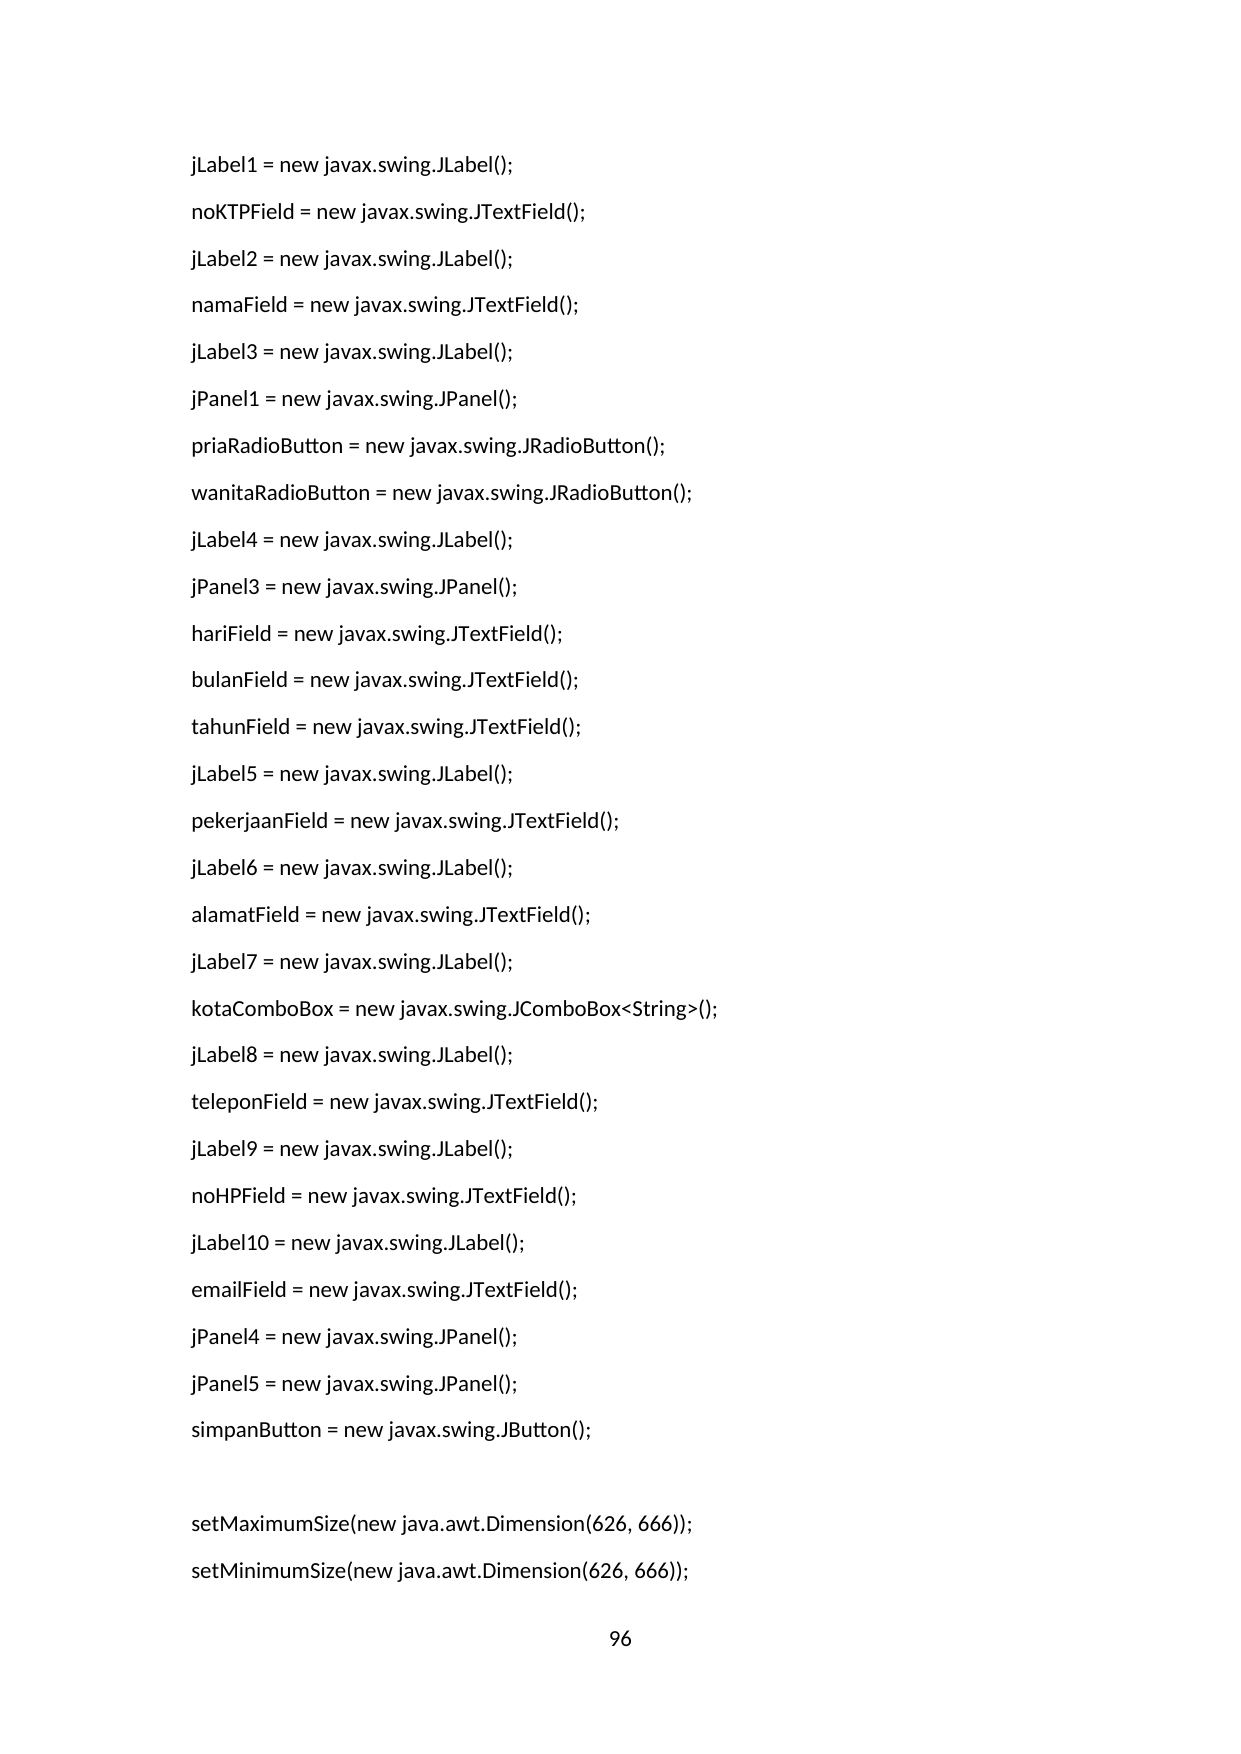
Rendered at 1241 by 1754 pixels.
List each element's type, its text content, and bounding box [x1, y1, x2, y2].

text bulanField = new javax.swing.JTextField(); [150, 666, 1090, 694]
text setMaximumSize(new java.awt.Dimension(626, 666)); [150, 1509, 1090, 1537]
text wanitaRadioButton = new javax.swing.JRadioButton(); [150, 478, 1090, 506]
text alamatField = new javax.swing.JTextField(); [150, 900, 1090, 928]
text jLabel5 = new javax.swing.JLabel(); [150, 759, 1090, 787]
text namaField = new javax.swing.JTextField(); [150, 291, 1090, 319]
text jLabel10 = new javax.swing.JLabel(); [150, 1228, 1090, 1256]
text jLabel8 = new javax.swing.JLabel(); [150, 1041, 1090, 1069]
text noKTPField = new javax.swing.JTextField(); [150, 197, 1090, 225]
text jLabel7 = new javax.swing.JLabel(); [150, 947, 1090, 975]
text tahunField = new javax.swing.JTextField(); [150, 712, 1090, 741]
text emailField = new javax.swing.JTextField(); [150, 1275, 1090, 1303]
text jLabel4 = new javax.swing.JLabel(); [150, 525, 1090, 553]
text jLabel3 = new javax.swing.JLabel(); [150, 337, 1090, 366]
text jPanel4 = new javax.swing.JPanel(); [150, 1322, 1090, 1350]
text jLabel2 = new javax.swing.JLabel(); [150, 244, 1090, 272]
text jPanel3 = new javax.swing.JPanel(); [150, 572, 1090, 600]
text setMinimumSize(new java.awt.Dimension(626, 666)); [150, 1556, 1090, 1584]
text jPanel1 = new javax.swing.JPanel(); [150, 384, 1090, 412]
text teleponField = new javax.swing.JTextField(); [150, 1087, 1090, 1116]
text noHPField = new javax.swing.JTextField(); [150, 1181, 1090, 1209]
text jLabel9 = new javax.swing.JLabel(); [150, 1134, 1090, 1162]
text kotaComboBox = new javax.swing.JComboBox<String>(); [150, 994, 1090, 1022]
text simpanButton = new javax.swing.JButton(); [150, 1416, 1090, 1444]
text jLabel1 = new javax.swing.JLabel(); [150, 150, 1090, 178]
text jPanel5 = new javax.swing.JPanel(); [150, 1369, 1090, 1397]
text hariField = new javax.swing.JTextField(); [150, 619, 1090, 647]
text priaRadioButton = new javax.swing.JRadioButton(); [150, 431, 1090, 459]
text pekerjaanField = new javax.swing.JTextField(); [150, 806, 1090, 834]
text jLabel6 = new javax.swing.JLabel(); [150, 853, 1090, 881]
